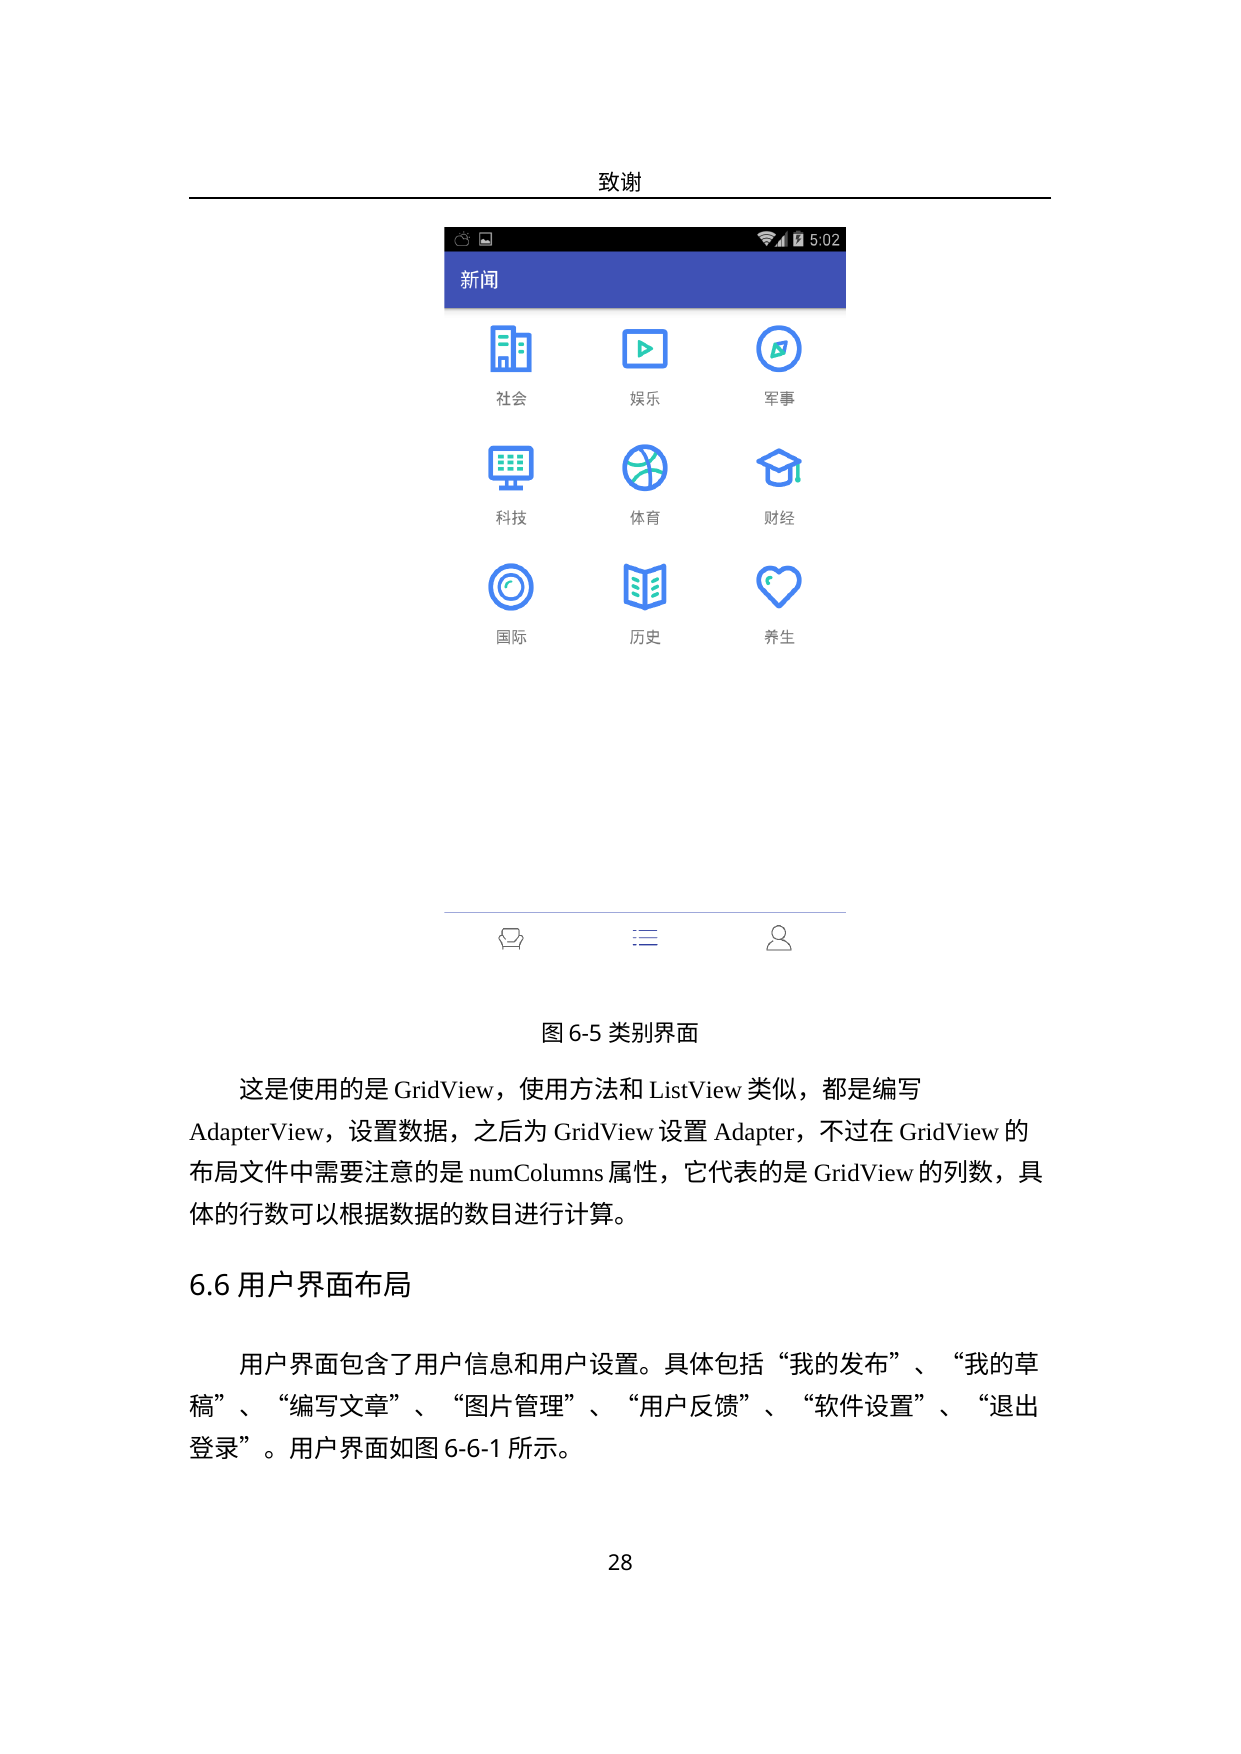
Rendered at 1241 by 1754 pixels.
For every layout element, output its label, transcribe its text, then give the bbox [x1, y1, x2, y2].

text 图6-5 类别界面 [189, 1015, 1051, 1049]
picture [444, 227, 846, 963]
subtitle 6.6 用户界面布局 [189, 1250, 1051, 1315]
text 这是使用的是GridView，使用方法和ListView类似，都是编写AdapterView，设置数据，之后为GridView设置Adapter，不过在GridView的布局文件中需要注意的是numColumns属性，它代表的是GridView的列数，具体的行数可以根据数据的数目进行计算。 [189, 1065, 1051, 1232]
text 用户界面包含了用户信息和用户设置。具体包括“我的发布”、“我的草稿”、“编写文章”、“图片管理”、“用户反馈”、“软件设置”、“退出登录”。用户界面如图6-6-1所示。 [189, 1340, 1051, 1465]
